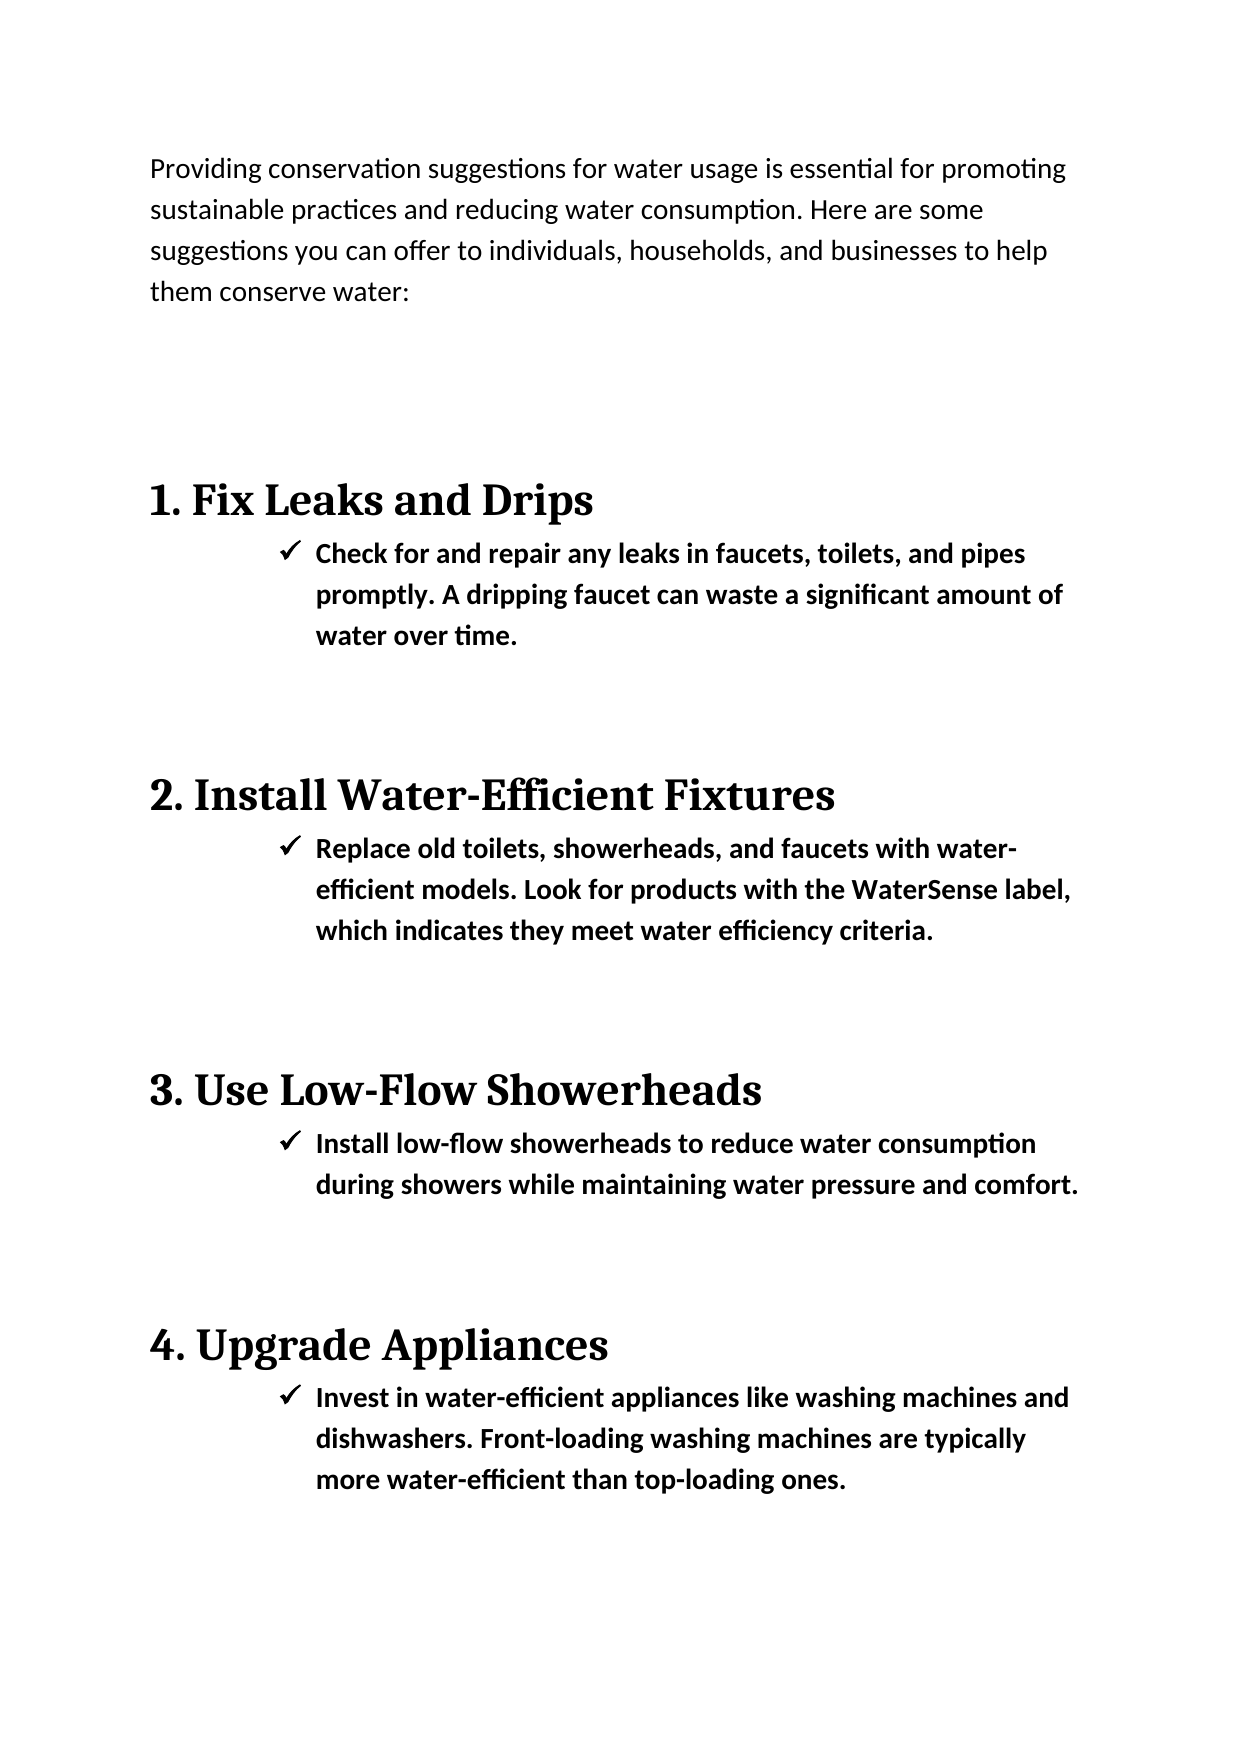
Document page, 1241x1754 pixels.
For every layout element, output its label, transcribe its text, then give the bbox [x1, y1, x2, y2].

list Replace old toilets, showerheads, and faucets with water-efficient models. Look for products with the WaterSense label, which indicates they meet water efficiency criteria. [278, 830, 1090, 947]
subtitle 2. Install Water-Efficient Fixtures [150, 769, 1090, 822]
list Install low-flow showerheads to reduce water consumption during showers while maintaining water pressure and comfort. [278, 1125, 1090, 1202]
text Providing conservation suggestions for water usage is essential for promoting sustainable practices and reducing water consumption. Here are some suggestions you can offer to individuals, households, and businesses to help them conserve water: [150, 150, 1090, 308]
list Invest in water-efficient appliances like washing machines and dishwashers. Front-loading washing machines are typically more water-efficient than top-loading ones. [278, 1379, 1090, 1497]
list Check for and repair any leaks in faucets, toilets, and pipes promptly. A dripping faucet can waste a significant amount of water over time. [278, 535, 1090, 652]
subtitle 3. Use Low-Flow Showerheads [150, 1064, 1090, 1117]
subtitle 1. Fix Leaks and Drips [150, 474, 1090, 527]
subtitle 4. Upgrade Appliances [150, 1319, 1090, 1371]
